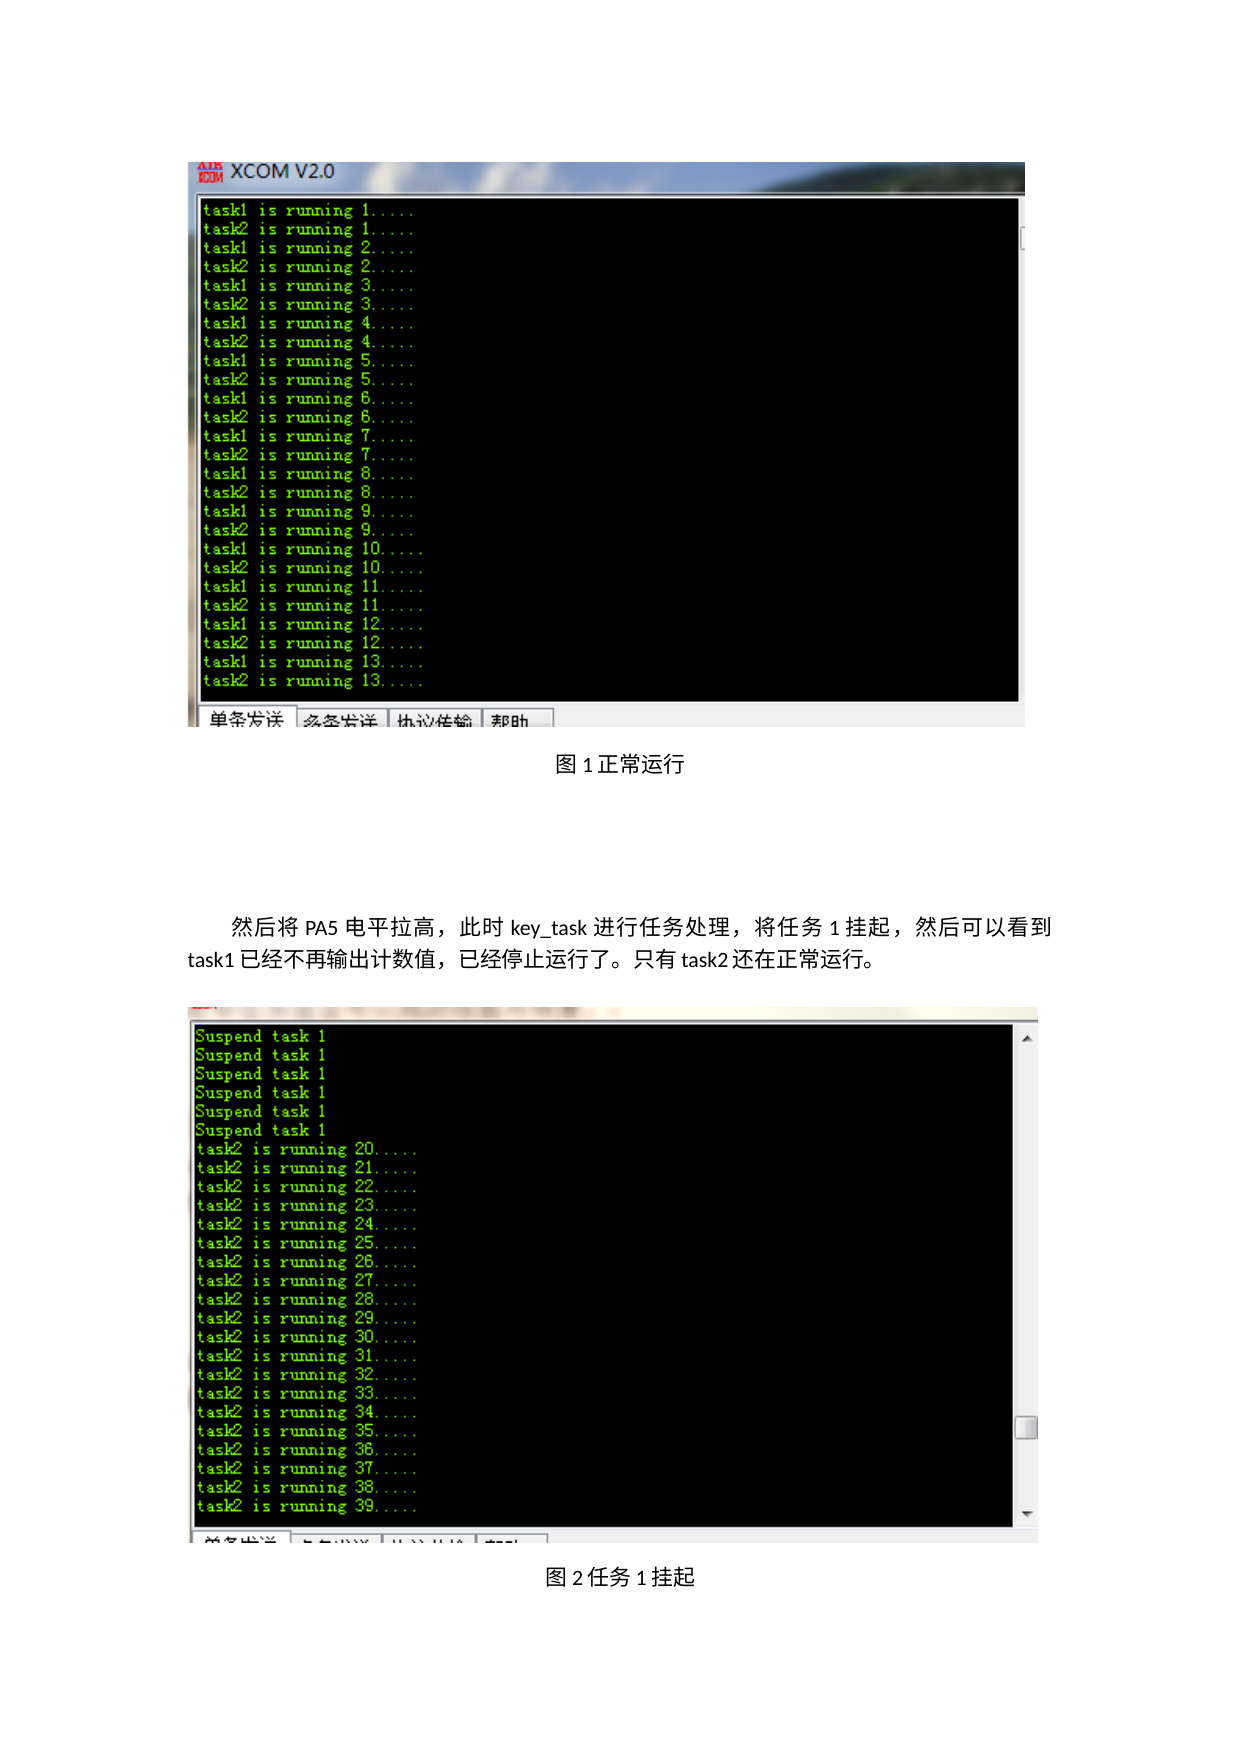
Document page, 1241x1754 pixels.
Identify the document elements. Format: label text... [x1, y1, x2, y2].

picture [187, 1007, 1038, 1543]
text 图1正常运行 [187, 747, 1053, 779]
text 图2任务1挂起 [187, 1559, 1053, 1592]
text 然后将PA5电平拉高，此时key_task进行任务处理，将任务1挂起，然后可以看到task1已经不再输出计数值，已经停止运行了。只有task2还在正常运行。 [187, 909, 1053, 974]
picture [187, 162, 1025, 727]
